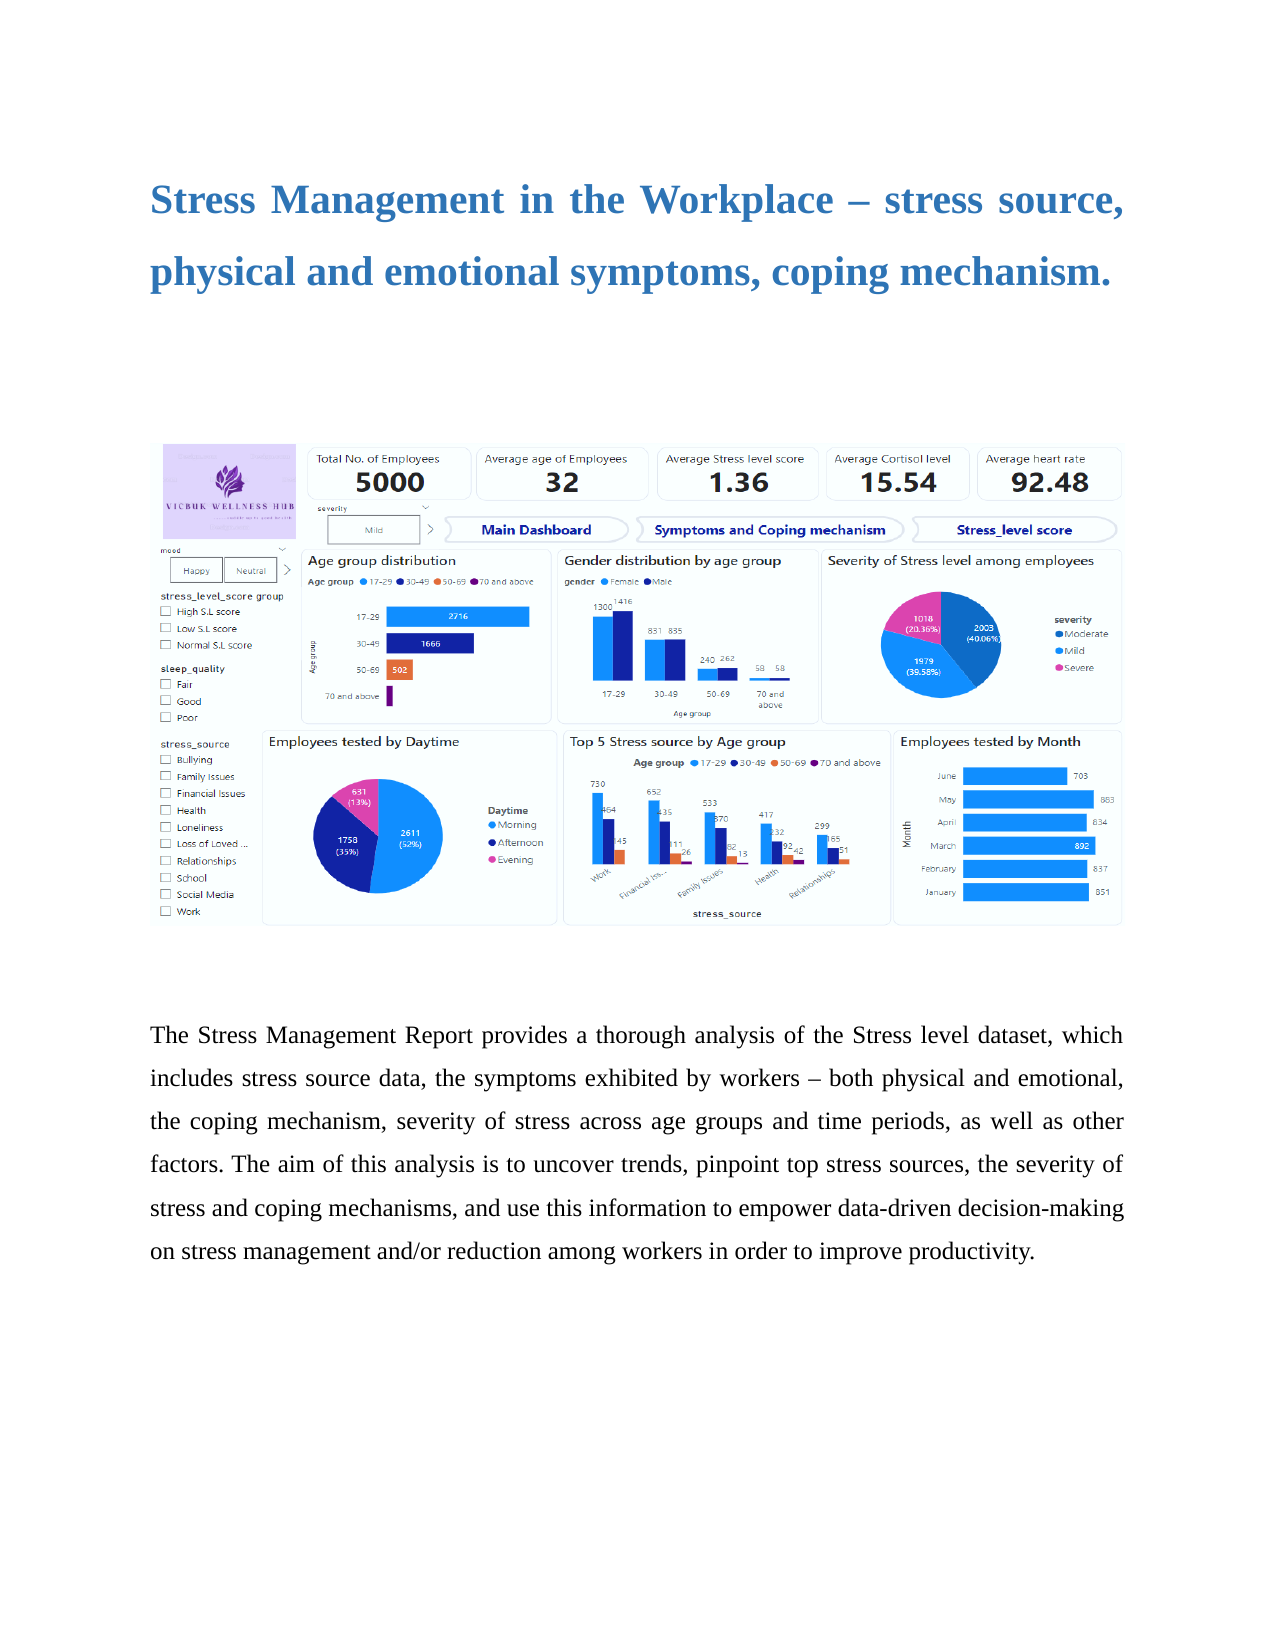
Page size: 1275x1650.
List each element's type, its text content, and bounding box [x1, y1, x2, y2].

subtitle Stress Management in the Workplace – stress source, physical and emotional symptoms, coping mechanism. [150, 175, 1125, 295]
picture [150, 443, 1125, 926]
text The Stress Management Report provides a thorough analysis of the Stress level dataset, which includes stress source data, the symptoms exhibited by workers – both physical and emotional, the coping mechanism, severity of stress across age groups and time periods, as well as other factors. The aim of this analysis is to uncover trends, pinpoint top stress sources, the severity of stress and coping mechanisms, and use this information to empower data-driven decision-making on stress management and/or reduction among workers in order to improve productivity. [150, 1020, 1125, 1264]
